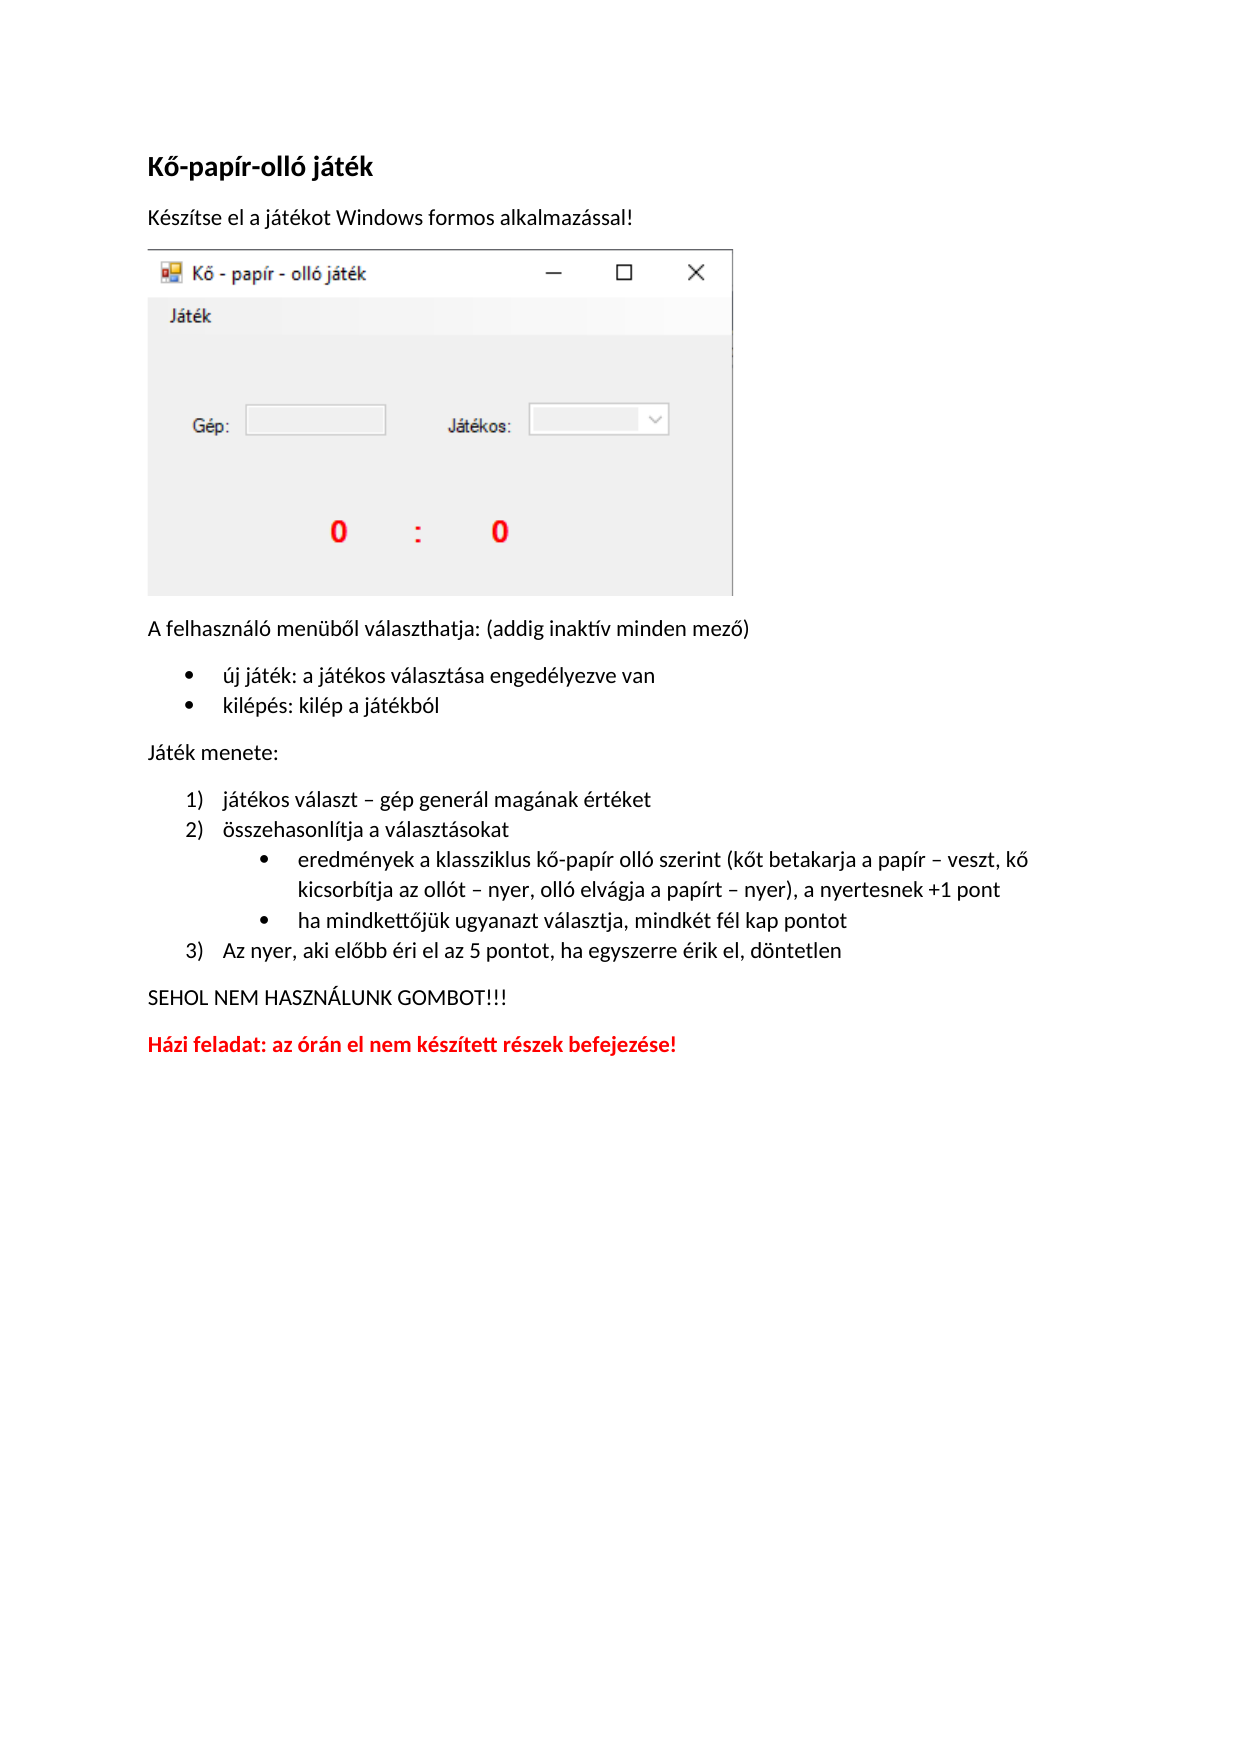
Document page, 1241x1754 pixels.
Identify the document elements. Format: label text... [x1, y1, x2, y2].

list játékos választ – gép generál magának értéket [185, 785, 1093, 813]
text Játék menete: [148, 738, 1093, 766]
text Kő-papír-olló játék [148, 148, 1093, 183]
list Az nyer, aki előbb éri el az 5 pontot, ha egyszerre érik el, döntetlen [185, 936, 1093, 964]
list eredmények a klassziklus kő-papír olló szerint (kőt betakarja a papír – veszt, kő kicsorbítja az ollót – nyer, olló elvágja a papírt – nyer), a nyertesnek +1 pont [260, 845, 1093, 903]
list összehasonlítja a választásokat [185, 815, 1093, 843]
text A felhasználó menüből választhatja: (addig inaktív minden mező) [148, 614, 1093, 642]
list kilépés: kilép a játékból [185, 691, 1093, 719]
text Készítse el a játékot Windows formos alkalmazással! [148, 203, 1093, 231]
text Házi feladat: az órán el nem készített részek befejezése! [148, 1030, 1093, 1058]
picture [147, 249, 734, 596]
list ha mindkettőjük ugyanazt választja, mindkét fél kap pontot [260, 906, 1093, 934]
list új játék: a játékos választása engedélyezve van [185, 661, 1093, 689]
text SEHOL NEM HASZNÁLUNK GOMBOT!!! [148, 983, 1093, 1011]
